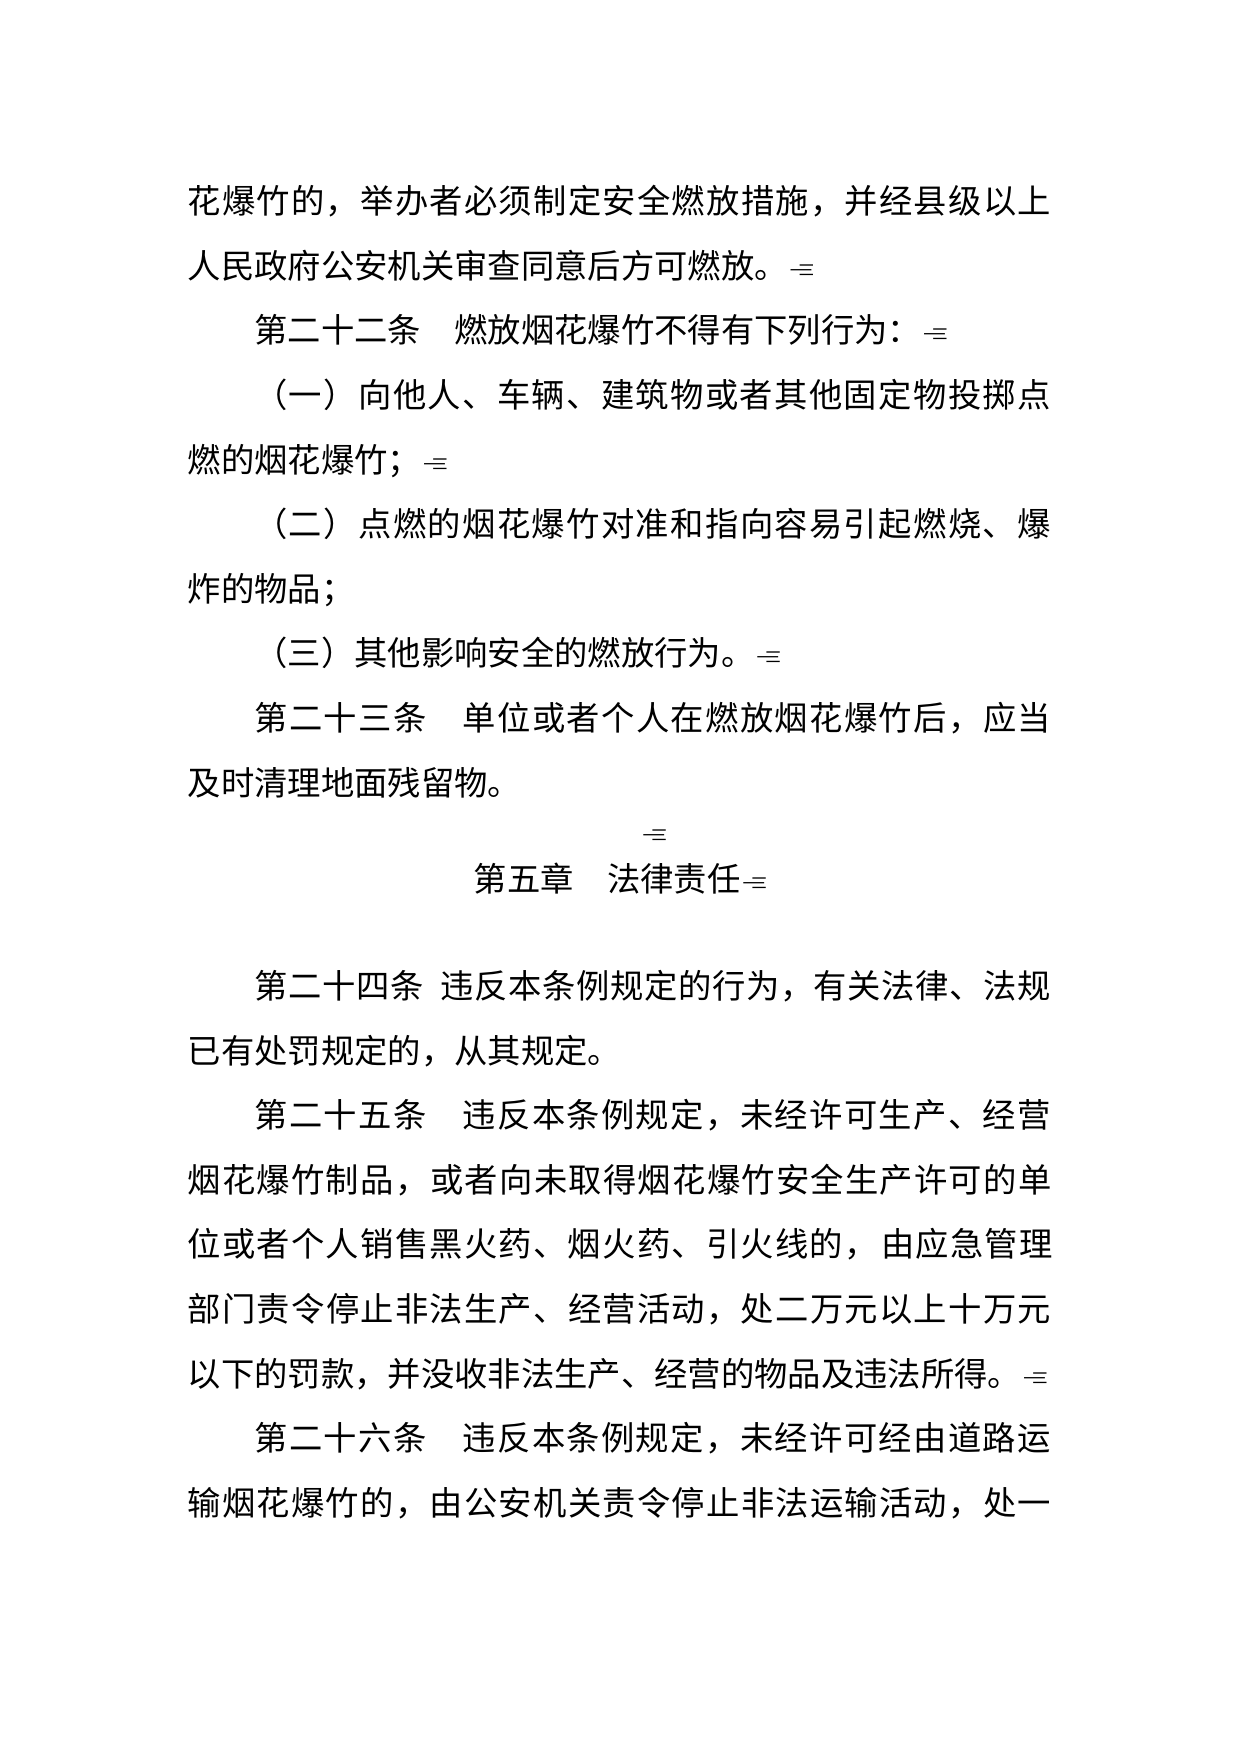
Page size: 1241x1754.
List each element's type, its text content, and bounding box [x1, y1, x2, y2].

text 第二十二条 燃放烟花爆竹不得有下列行为： [187, 291, 1053, 356]
text 第二十五条 违反本条例规定，未经许可生产、经营烟花爆竹制品，或者向未取得烟花爆竹安全生产许可的单位或者个人销售黑火药、烟火药、引火线的，由应急管理部门责令停止非法生产、经营活动，处二万元以上十万元以下的罚款，并没收非法生产、经营的物品及违法所得。 [187, 1076, 1053, 1399]
text （二）点燃的烟花爆竹对准和指向容易引起燃烧、爆炸的物品； [187, 485, 1053, 614]
text （三）其他影响安全的燃放行为。 [187, 614, 1053, 679]
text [187, 1399, 1053, 1528]
text 第二十三条 单位或者个人在燃放烟花爆竹后，应当及时清理地面残留物。 [187, 679, 1053, 808]
text 第五章 法律责任 [187, 853, 1053, 901]
text 第二十四条 违反本条例规定的行为，有关法律、法规已有处罚规定的，从其规定。 [187, 947, 1053, 1076]
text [187, 162, 1053, 291]
text （一）向他人、车辆、建筑物或者其他固定物投掷点燃的烟花爆竹； [187, 356, 1053, 485]
text  [187, 808, 1053, 853]
